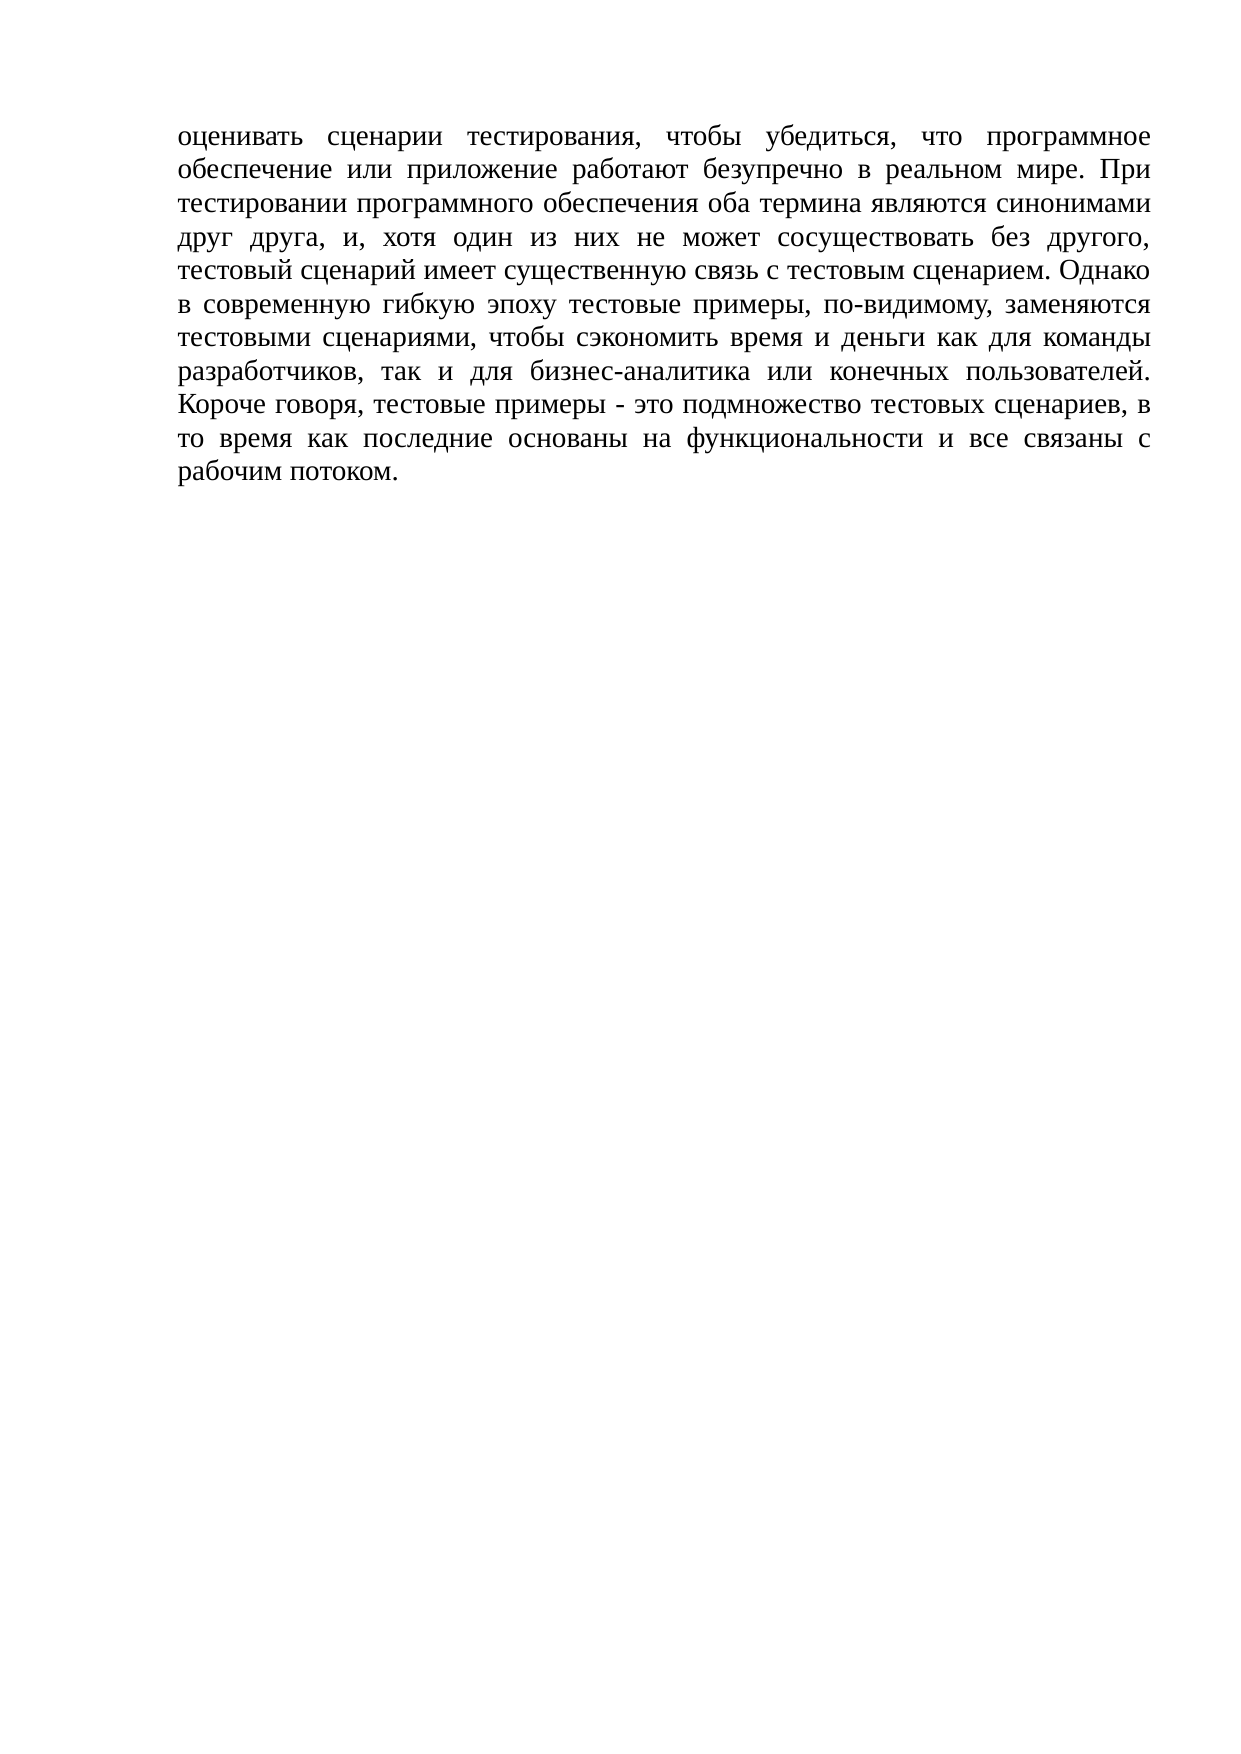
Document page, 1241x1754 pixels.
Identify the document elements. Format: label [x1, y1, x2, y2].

text [177, 118, 1152, 487]
